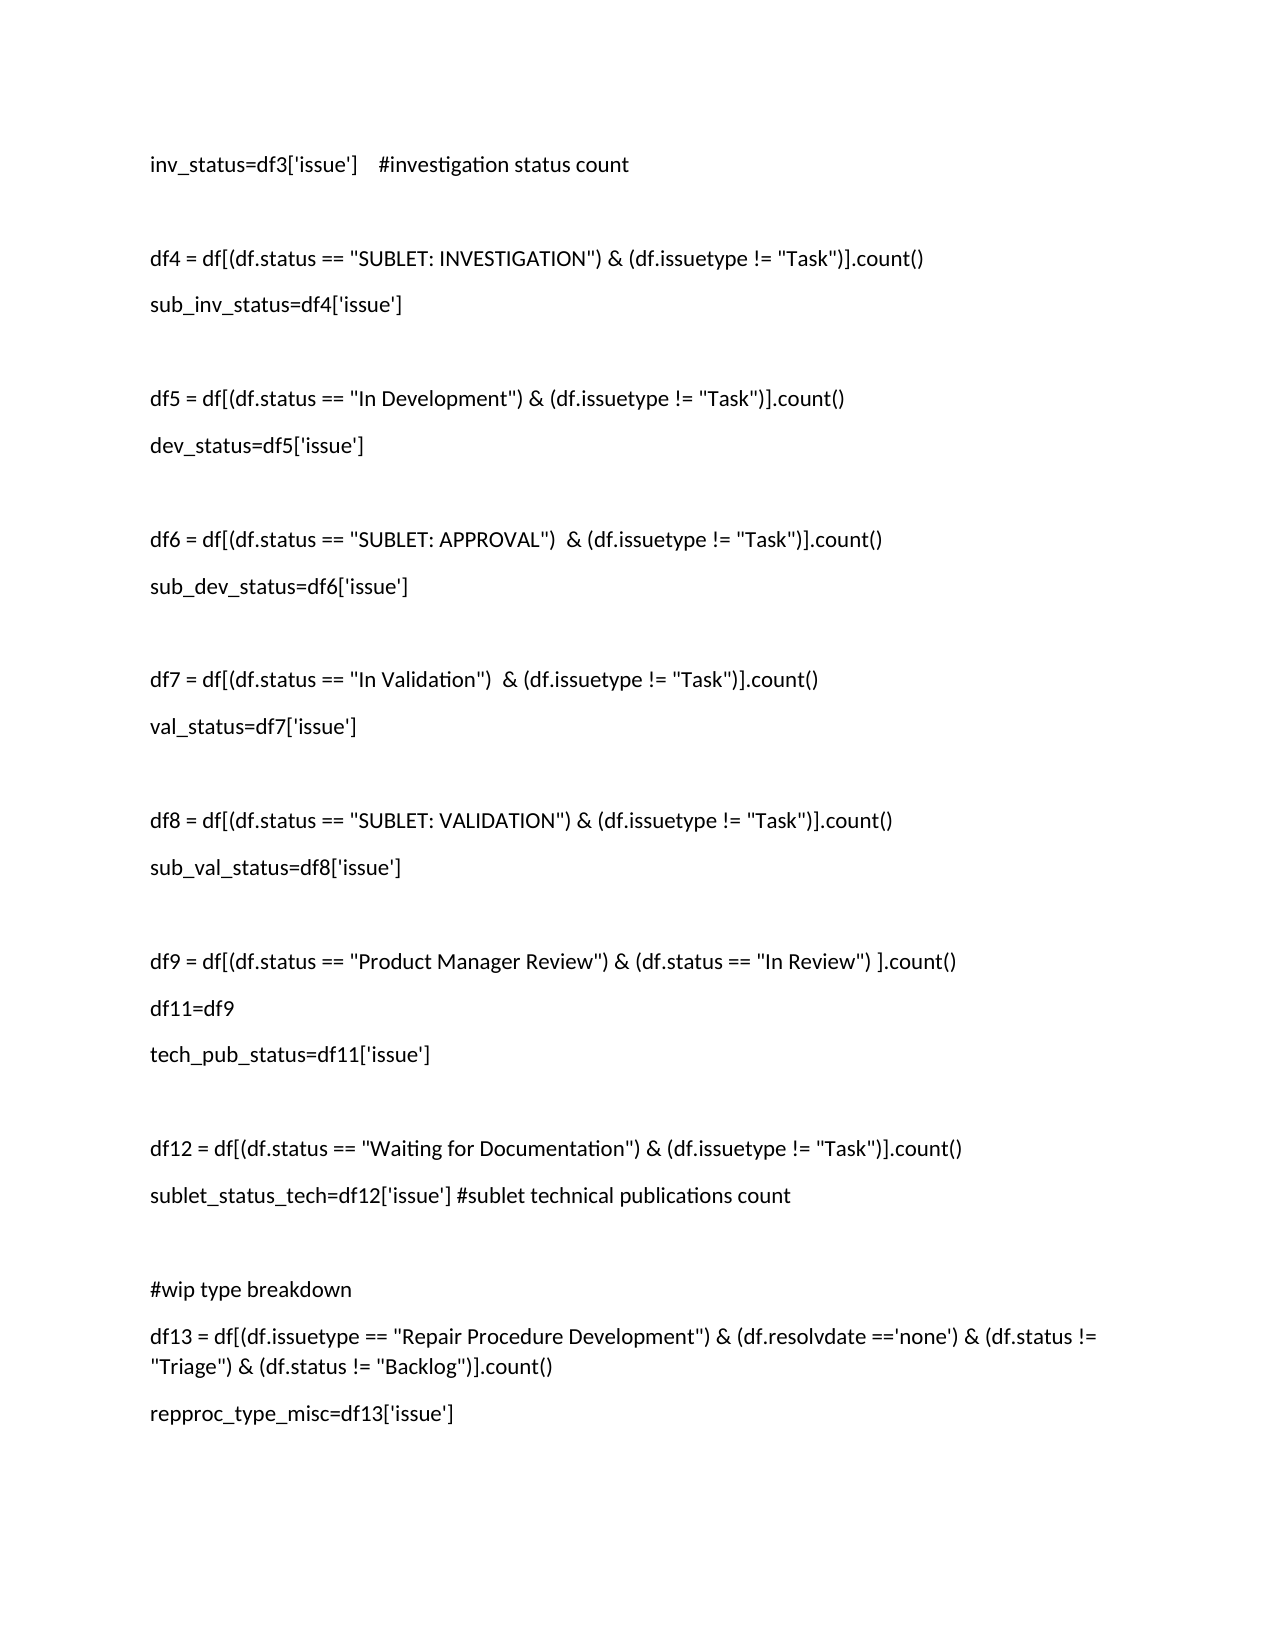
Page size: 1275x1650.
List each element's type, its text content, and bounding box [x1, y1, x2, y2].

text df13 = df[(df.issuetype == "Repair Procedure Development") & (df.resolvdate =='none') & (df.status != "Triage") & (df.status != "Backlog")].count() [150, 1322, 1125, 1380]
text sublet_status_tech=df12['issue'] #sublet technical publications count [150, 1181, 1125, 1209]
text #wip type breakdown [150, 1275, 1125, 1303]
text val_status=df7['issue'] [150, 712, 1125, 741]
text df11=df9 [150, 994, 1125, 1022]
text df7 = df[(df.status == "In Validation") & (df.issuetype != "Task")].count() [150, 666, 1125, 694]
text df9 = df[(df.status == "Product Manager Review") & (df.status == "In Review") ].count() [150, 947, 1125, 975]
text tech_pub_status=df11['issue'] [150, 1041, 1125, 1069]
text sub_dev_status=df6['issue'] [150, 572, 1125, 600]
text dev_status=df5['issue'] [150, 431, 1125, 459]
text df8 = df[(df.status == "SUBLET: VALIDATION") & (df.issuetype != "Task")].count() [150, 806, 1125, 834]
text repproc_type_misc=df13['issue'] [150, 1399, 1125, 1427]
text sub_val_status=df8['issue'] [150, 853, 1125, 881]
text df5 = df[(df.status == "In Development") & (df.issuetype != "Task")].count() [150, 384, 1125, 412]
text inv_status=df3['issue'] #investigation status count [150, 150, 1125, 178]
text sub_inv_status=df4['issue'] [150, 291, 1125, 319]
text df4 = df[(df.status == "SUBLET: INVESTIGATION") & (df.issuetype != "Task")].count() [150, 244, 1125, 272]
text df12 = df[(df.status == "Waiting for Documentation") & (df.issuetype != "Task")].count() [150, 1134, 1125, 1162]
text df6 = df[(df.status == "SUBLET: APPROVAL") & (df.issuetype != "Task")].count() [150, 525, 1125, 553]
